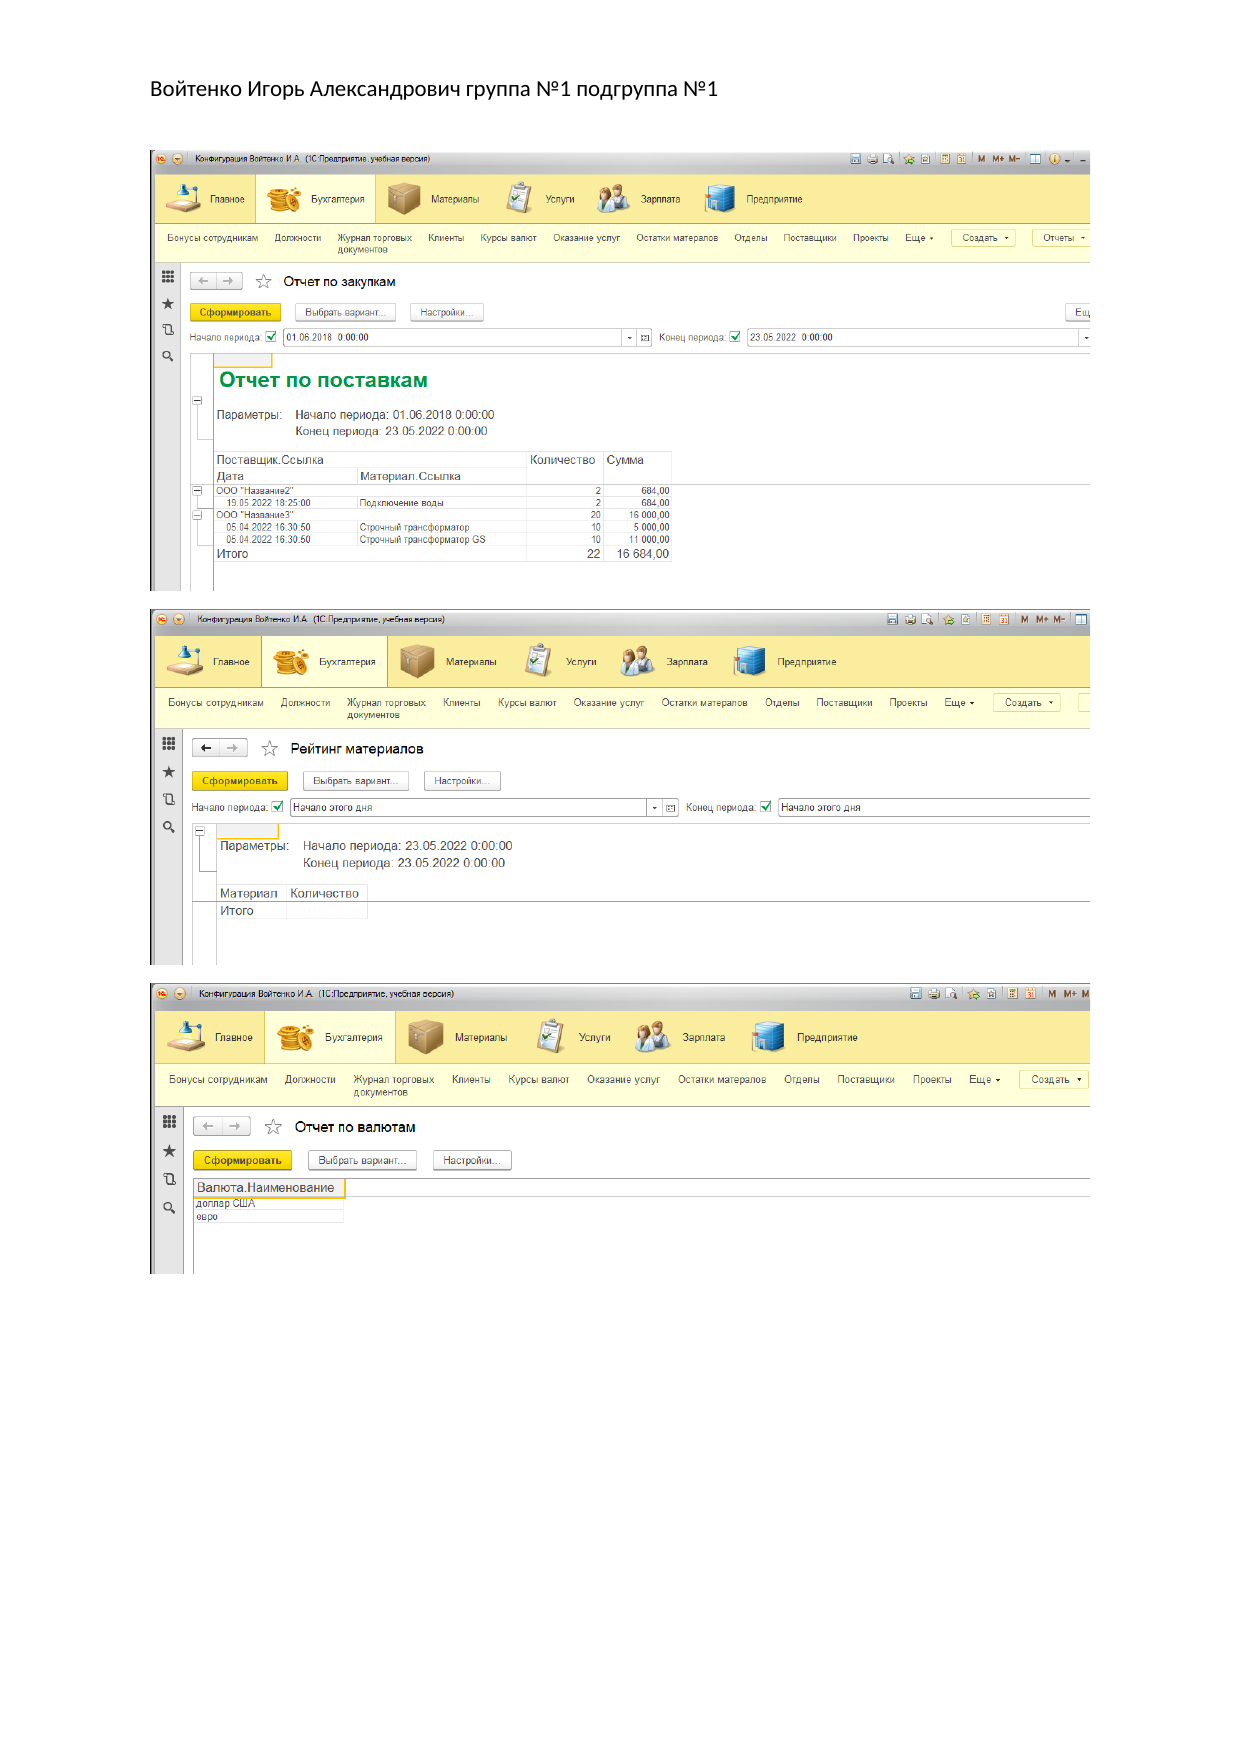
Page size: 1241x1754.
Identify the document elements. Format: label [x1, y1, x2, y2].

picture [150, 983, 1091, 1274]
picture [150, 150, 1091, 591]
picture [150, 609, 1091, 965]
